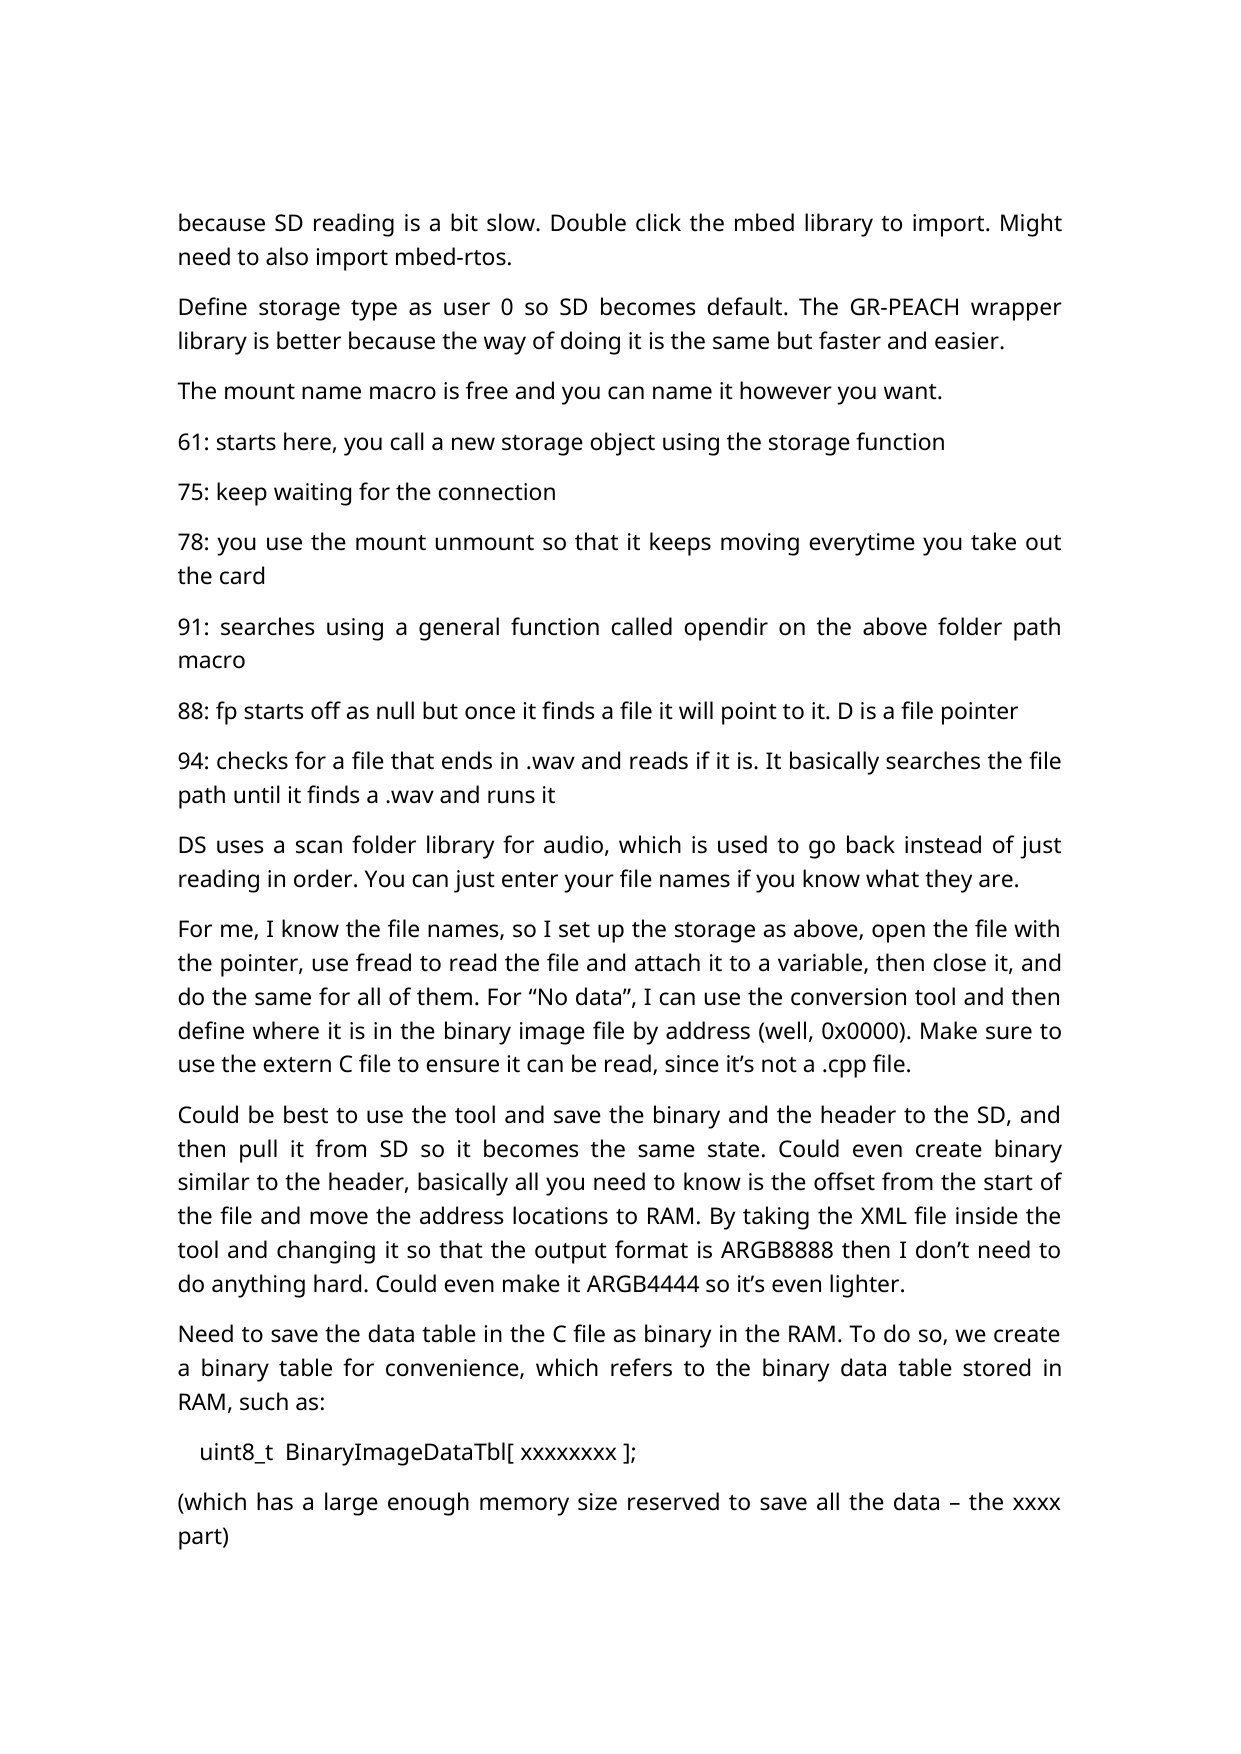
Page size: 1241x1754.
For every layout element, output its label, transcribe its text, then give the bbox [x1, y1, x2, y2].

text For me, I know the file names, so I set up the storage as above, open the file with the pointer, use fread to read the file and attach it to a variable, then close it, and do the same for all of them. For “No data”, I can use the conversion tool and then define where it is in the binary image file by address (well, 0x0000). Make sure to use the extern C file to ensure it can be read, since it’s not a .cpp file. [177, 913, 1063, 1080]
text Define storage type as user 0 so SD becomes default. The GR-PEACH wrapper library is better because the way of doing it is the same but faster and easier. [177, 291, 1063, 356]
text 91: searches using a general function called opendir on the above folder path macro [177, 611, 1063, 676]
text 94: checks for a file that ends in .wav and reads if it is. It basically searches the file path until it finds a .wav and runs it [177, 745, 1063, 810]
text (which has a large enough memory size reserved to save all the data – the xxxx part) [177, 1486, 1063, 1551]
text 78: you use the mount unmount so that it keeps moving everytime you take out the card [177, 526, 1063, 591]
text The mount name macro is free and you can name it however you want. [177, 375, 1063, 406]
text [177, 207, 1063, 272]
text Need to save the data table in the C file as binary in the RAM. To do so, we create a binary table for convenience, which refers to the binary data table stored in RAM, such as: [177, 1318, 1063, 1417]
text DS uses a scan folder library for audio, which is used to go back instead of just reading in order. You can just enter your file names if you know what they are. [177, 829, 1063, 894]
text 75: keep waiting for the connection [177, 476, 1063, 507]
text Could be best to use the tool and save the binary and the header to the SD, and then pull it from SD so it becomes the same state. Could even create binary similar to the header, basically all you need to know is the offset from the start of the file and move the address locations to RAM. By taking the XML file inside the tool and changing it so that the output format is ARGB8888 then I don’t need to do anything hard. Could even make it ARGB4444 so it’s even lighter. [177, 1099, 1063, 1299]
text 88: fp starts off as null but once it finds a file it will point to it. D is a file pointer [177, 695, 1063, 726]
text 61: starts here, you call a new storage object using the storage function [177, 426, 1063, 457]
text uint8_t BinaryImageDataTbl[ xxxxxxxx ]; [177, 1436, 1063, 1467]
